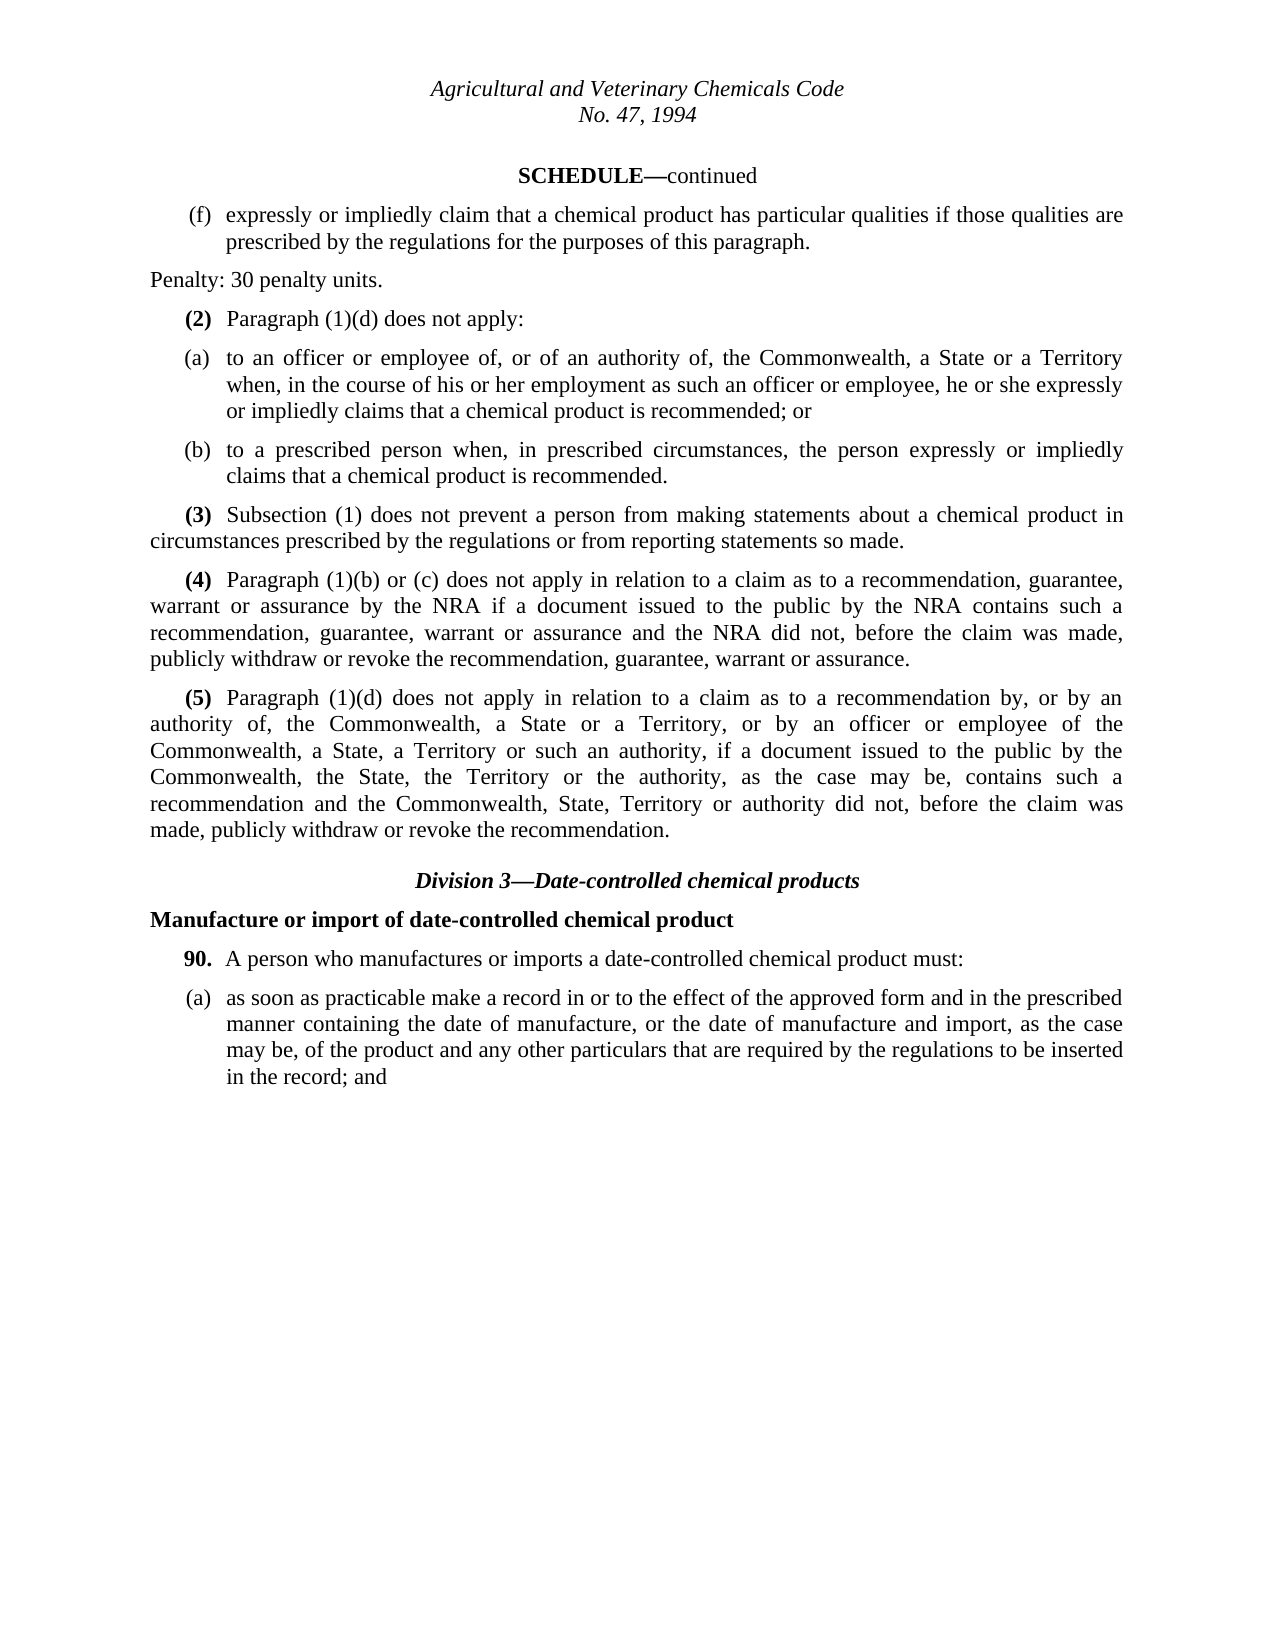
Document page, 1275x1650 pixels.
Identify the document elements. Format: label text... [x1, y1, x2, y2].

text SCHEDULE—continued [150, 162, 1125, 189]
text Manufacture or import of date-controlled chemical product [150, 906, 1125, 932]
text (4) Paragraph (1)(b) or (c) does not apply in relation to a claim as to a recommendation, guarantee, warrant or assurance by the NRA if a document issued to the public by the NRA contains such a recommendation, guarantee, warrant or assurance and the NRA did not, before the claim was made, publicly withdraw or revoke the recommendation, guarantee, warrant or assurance. [150, 566, 1125, 672]
text Division 3—Date-controlled chemical products [150, 867, 1125, 894]
text (5) Paragraph (1)(d) does not apply in relation to a claim as to a recommendation by, or by an authority of, the Commonwealth, a State or a Territory, or by an officer or employee of the Commonwealth, a State, a Territory or such an authority, if a document issued to the public by the Commonwealth, the State, the Territory or the authority, as the case may be, contains such a recommendation and the Commonwealth, State, Territory or authority did not, before the claim was made, publicly withdraw or revoke the recommendation. [150, 684, 1125, 842]
text (3) Subsection (1) does not prevent a person from making statements about a chemical product in circumstances prescribed by the regulations or from reporting statements so made. [150, 501, 1125, 554]
text (a) to an officer or employee of, or of an authority of, the Commonwealth, a State or a Territory when, in the course of his or her employment as such an officer or employee, he or she expressly or impliedly claims that a chemical product is recommended; or [184, 344, 1125, 423]
text 90. A person who manufactures or imports a date-controlled chemical product must: [150, 945, 1125, 971]
text (f) expressly or impliedly claim that a chemical product has particular qualities if those qualities are prescribed by the regulations for the purposes of this paragraph. [188, 201, 1125, 254]
text (2) Paragraph (1)(d) does not apply: [185, 305, 1125, 332]
text Penalty: 30 penalty units. [150, 267, 1125, 293]
text (b) to a prescribed person when, in prescribed circumstances, the person expressly or impliedly claims that a chemical product is recommended. [184, 436, 1125, 488]
text (a) as soon as practicable make a record in or to the effect of the approved form and in the prescribed manner containing the date of manufacture, or the date of manufacture and import, as the case may be, of the product and any other particulars that are required by the regulations to be inserted in the record; and [186, 984, 1125, 1089]
